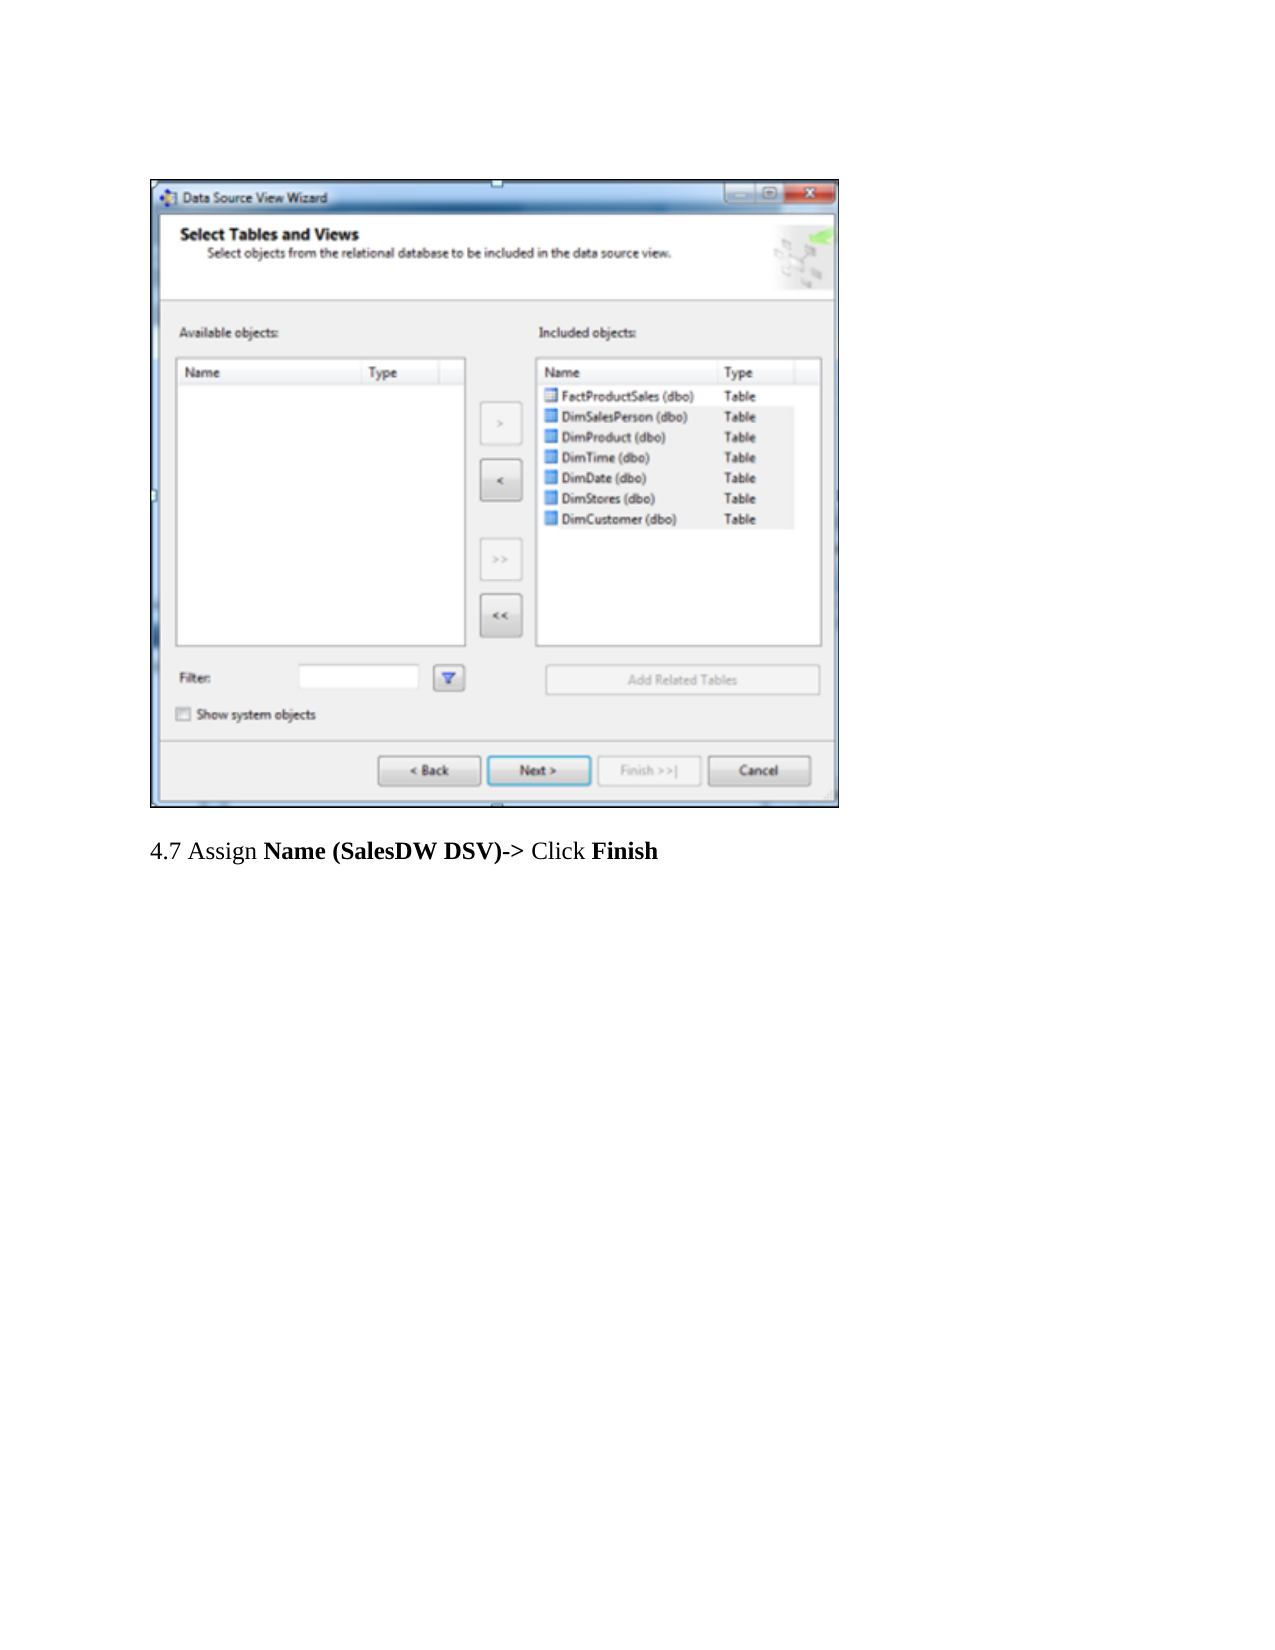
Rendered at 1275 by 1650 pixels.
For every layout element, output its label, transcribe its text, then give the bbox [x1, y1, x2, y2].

picture [150, 179, 839, 808]
table_header Top of Form Brief Introduction to OLAP Cube What is OLAP Cube & Why do we need it? An OLAP cube is a technology that stores data in an optimized way to provide a quick response to various types of complex queries by using dimensions and measures. Most cubes store pre-aggregates of the measures with its special storage structure to provide quick response to queries. SSRS Reports and Excel Power Pivot is used as front end for Reporting and data analysis with SSAS (SQL Server Analysis Services) OLAP Cube. SSAS (SQL Server Analysis Services) is Microsoft BI Tool for creating Online Analytical Processing and data mining functionality. BIDS (Business Intelligence Development Studio) provides environment for developing your OLAP Cube and Deploy on SQL Server. BIDS (Business Intelligence Development Studio) comes with Microsoft SQL Server 2005, 2008 (e.g. Developer, Enterprise Edition) . We have to choose OLAP Cube when performance is a key factor, the key decision makers of the company can ask for statistics from the data anytime from your huge database. We can perform various types of analysis on data stored in Cube, it is also possible to create data mining structure on this data which can be helpful in forecasting, prediction. What is the difference between OLAP and OLTP? Basic Architecture In our case, data warehouse is used as a source of data to Cube in BIDS. Once Cube gets ready with data, users can run queries on Cube created in SSAS. SSRS Reports and Excel Pivoting/Power Pivot can use OLAP Cube as source of data instead of OLTP database to get performance for resolving Complex Queries. SSRS Reports, Excel Power Pivot can be used for visualization/analysis of data from cube. Scenario X-Mart is having different malls in our city, where daily sales take place for various products. Higher management is facing an issue while decision making due to non availability of integrated data they can’t do study on their data as per their requirement. So they asked us to design a system which can help them quickly in decision making and provide Return on Investment (ROI). So as a part of the design, we had completed designing of First Data Warehouse in my previous article. Now we have to Design / Create OLAP Cube in SSAS, on which our reports can do a quick query and we can also provide self service BI capability to users later on. Creating Data Warehouse Let us execute our T-SQL Script to create data warehouse with fact tables, dimensions and populate them with appropriate test values. Download T-SQL script attached with this article for creation of Sales Data Warehouse or download from this article “Create First Data Warehouse” and run it in your SQL Server. Follow the given steps to run the query in SSMS (SQL Server Management Studio). Open SQL Server Management Studio 2008 Connect Database Engine Open New Query editor Copy paste Scripts given below in various steps in new query editor window one by one To run the given SQL Script, press F5 It will create and populate “Sales_DW” database on your SQL Server Developing an OLAP Cube For creation of OLAP Cube in Microsoft BIDS Environment, follow the 10 easy steps given below. Step 1: Start BIDS Environment Click on Start Menu -> Microsoft SQL Server 2008 R2 -> Click SQL Server Business Intelligence Development Studio. Step 2: Start Analysis Services Project Click File -> New -> Project ->Business Intelligence Projects ->select Analysis Services Project-> Assign Project Name -> Click OK Step 3: Creating New Data Source 3.1 In Solution Explorer, Right click on Data Source -> Click New Data Source 3.2 Click on Next 3.3 Click on New Button 3.4 Creating New connection Specify Your SQL Server Name where your Data Warehouse was created Select Radio Button according to your SQL Server Authentication mode Specify your Credentials using which you can connect to your SQL Server Select database Sales_DW. Click on Test Connection and verify for its success Click OK. 3.5 Select Connection created in Data Connections-> Click Next 3.6 Select Option Inherit 3.7 Assign Data Source Name -> Click Finish Step 4: Creating New Data Source View 4.1 In the Solution Explorer, Right Click on Data Source View -> Click on New Data Source View 4.2 Click Next 4.3 Select Relational Data Source we have created previously (Sales_DW)-> Click Next 4.4 First move your Fact Table to the right side to include in object list. Select FactProductSales Table -> Click on Arrow Button to move the selected object to Right Pane. 4.5 Now to add dimensions which are related to your Fact Table, follow the given steps: Select Fact Table in Right Pane (Fact product Sales) -> Click On Add Related Tables 4.6 It will add all associated dimensions to your Fact table as per relationship specified in your SQL DW (Sales_DW). Click Next. 4.7 Assign Name (SalesDW DSV)-> Click Finish 4.8 Now Data Source View is ready to use. Step 5: Creating New Cube 5.1 In Solution Explorer -> Right Click on Cube-> Click New Cube 5.2 Click Next 5.3 Select Option Use existing Tables -> Click Next 5.4 Select Fact Table Name from Measure Group Tables (FactProductSales) -> Click Next 5.5 Choose Measures from the List which you want to place in your Cube --> Click Next 5.6 Select All Dimensions here which are associated with your Fact Table-> Click Next 5.7 Assign Cube Name (SalesAnalyticalCube) -> Click Finish 5.8 Now your Cube is ready, you can see the newly created cube and dimensions added in your solution explorer. Step 6: Dimension Modification In Solution Explorer, double click on dimension Dim Product -> Drag and Drop Product Name from Table in Data Source View and Add in Attribute Pane at left side. Step 7: Creating Attribute Hierarchy In Date Dimension Double click On Dim Date dimension -> Drag and Drop Fields from Table shown in Data Source View to Attributes-> Drag and Drop attributes from leftmost pane of attributes to middle pane of Hierarchy. Drag fields in sequence from Attributes to Hierarchy window (Year, Quarter Name, Month Name, Week of the Month, Full Date UK), Step 8: Deploy the Cube 8.1 In Solution Explorer, right click on Project Name (SalesDataAnalysis) -- > Click Properties 8.2 Set Deployment Properties First In Configuration Properties, Select Deployment-> Assign Your SQL Server Instance Name Where Analysis Services Is Installed (mubin-pc\fairy) (Machine Name\Instance Name) -> Choose Deployment Mode Deploy All as of now ->Select Processing Option Do Not Process -> Click OK 8.3 In Solution Explorer, right click on Project Name (SalesDataAnalysis) -- > Click Deploy 8.4 Once Deployment will finish, you can see the message Deployment Completed in deployment Properties. Step 9: Process the Cube 9.1 In Solution Explorer, right click on Project Name (SalesDataAnalysis) -- > Click Process 9.2 Click on Run button to process the Cube 9.3 Once processing is complete, you can see Status as Process Succeeded -->Click Close to close both the open windows for processing one after the other. Step 10: Browse the Cube for Analysis 10.1 In Solution Explorer, right click on Cube Name (SalesDataAnalysisCube) -- > Click Browse 10.2 Drag and drop measures in to Detail fields, & Drag and Drop Dimension Attributes in Row Field or Column fields. Now to Browse Our Cube Product Name Drag & Drop into Column Full Date UK Drag & Drop into Row Field FactProductSalesCount Drop this measure in Detail area Bottom of Form [150, 150, 1125, 894]
